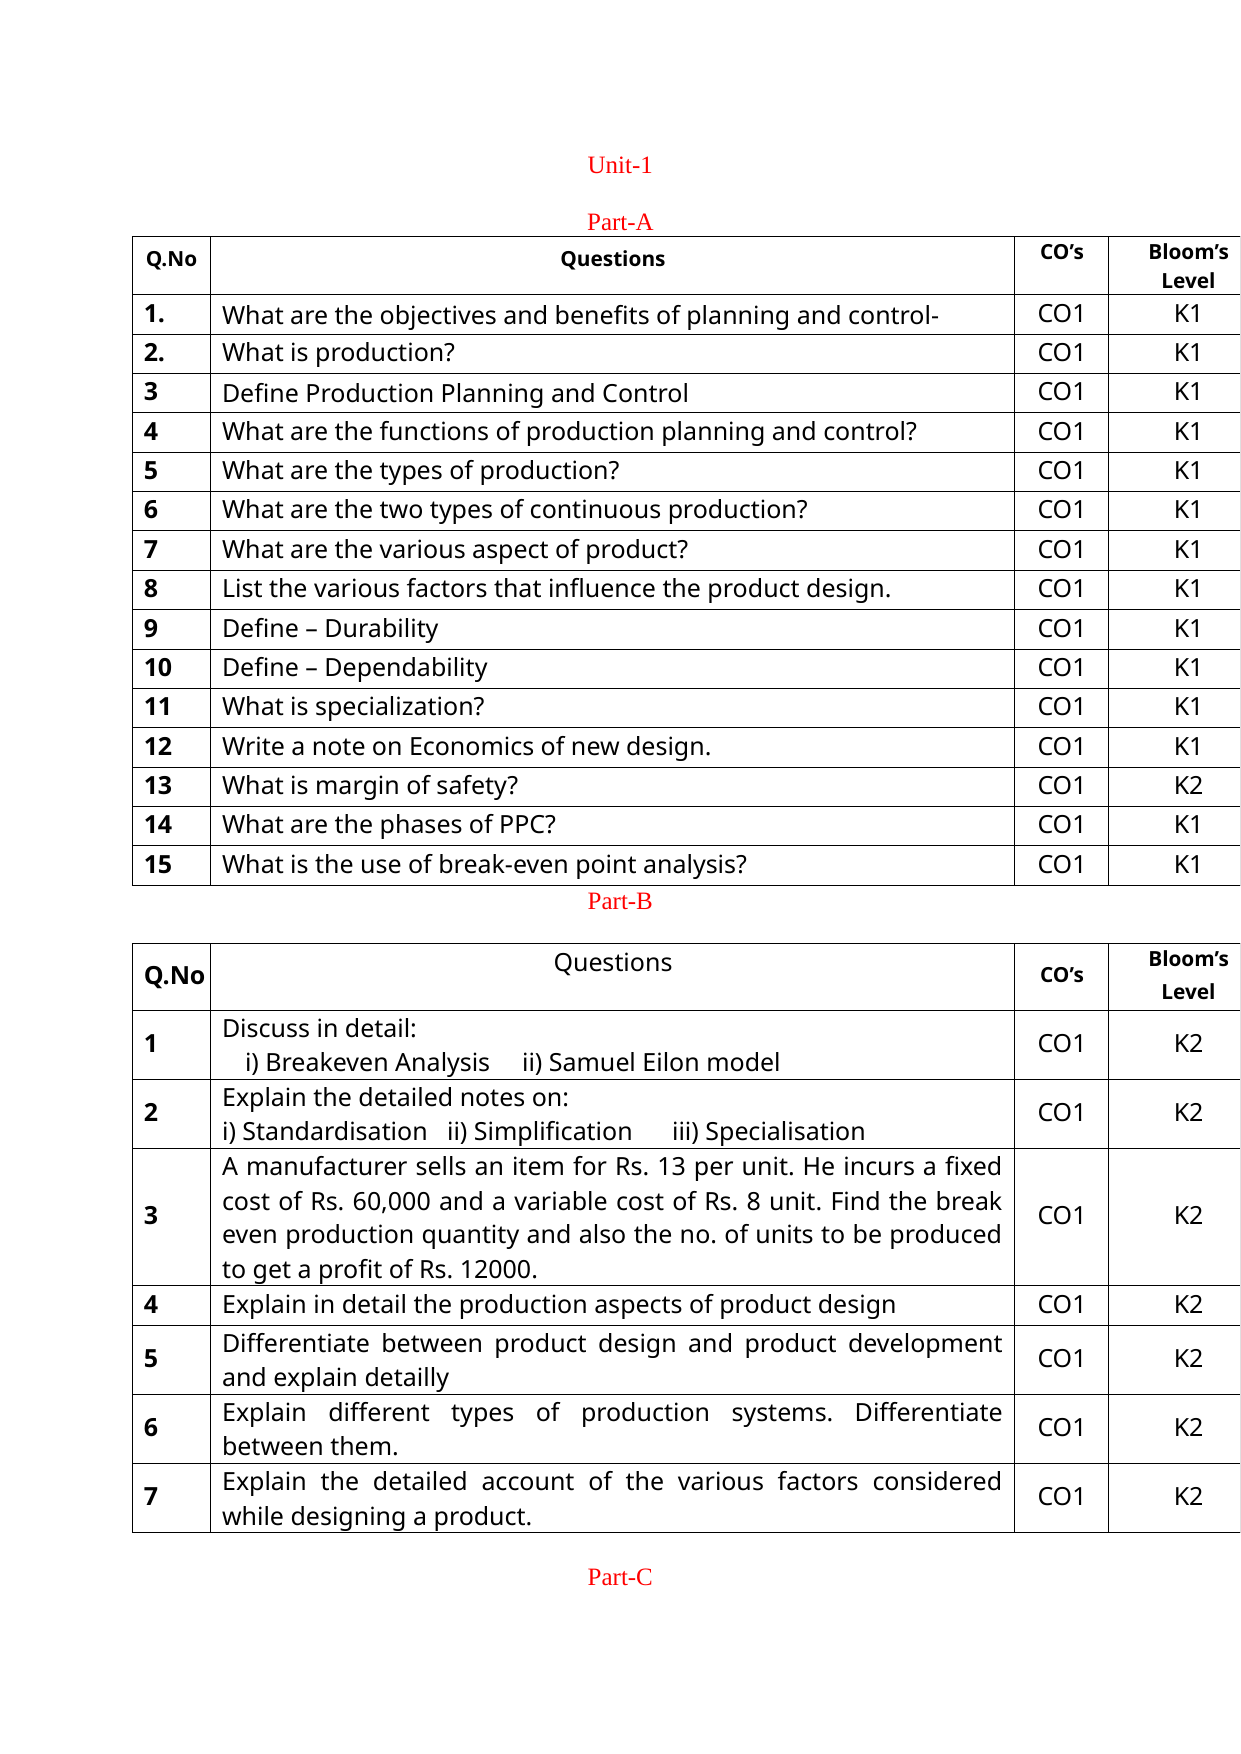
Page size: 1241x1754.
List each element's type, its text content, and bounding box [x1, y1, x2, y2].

table_cell Define – Dependability [211, 650, 1014, 688]
table_cell K2 [1109, 1286, 1240, 1325]
table_cell What are the functions of production planning and control? [211, 413, 1014, 452]
table_cell CO1 [1015, 1326, 1108, 1394]
text Part-A [150, 207, 1090, 236]
table_cell CO1 [1015, 1149, 1108, 1285]
table_cell K1 [1109, 728, 1240, 767]
table_cell Write a note on Economics of new design. [211, 728, 1014, 767]
text Unit-1 [150, 150, 1090, 179]
table_cell K1 [1109, 571, 1240, 609]
table_cell CO1 [1015, 1464, 1108, 1532]
table_cell Discuss in detail: i) Breakeven Analysis ii) Samuel Eilon model [211, 1011, 1014, 1079]
table_cell 6 [133, 492, 210, 530]
table_cell 14 [133, 807, 210, 845]
table_cell Explain in detail the production aspects of product design [211, 1286, 1014, 1325]
table_header CO’s [1015, 237, 1108, 294]
table_cell What is the use of break-even point analysis? [211, 846, 1014, 885]
table_cell 7 [133, 1464, 210, 1532]
table_cell Define – Durability [211, 610, 1014, 648]
table_cell Explain the detailed notes on: i) Standardisation ii) Simplification iii) Specialisation [211, 1080, 1014, 1148]
table_cell 5 [133, 1326, 210, 1394]
table_cell 1 [133, 1011, 210, 1079]
table_cell 4 [133, 1286, 210, 1325]
table_cell 7 [133, 531, 210, 570]
table_cell K2 [1109, 768, 1240, 806]
text Part-B [150, 886, 1090, 943]
table_cell List the various factors that influence the product design. [211, 571, 1014, 609]
table_cell K2 [1109, 1326, 1240, 1394]
table_cell CO1 [1015, 768, 1108, 806]
table_cell K1 [1109, 453, 1240, 491]
table_cell 3 [133, 374, 210, 412]
table_cell CO1 [1015, 492, 1108, 530]
table_cell K1 [1109, 650, 1240, 688]
table_cell 6 [133, 1395, 210, 1463]
table_cell 12 [133, 728, 210, 767]
table_cell CO1 [1015, 807, 1108, 845]
table_cell What are the various aspect of product? [211, 531, 1014, 570]
table_header Questions [211, 237, 1014, 294]
table_cell CO1 [1015, 846, 1108, 885]
table_header Bloom’s Level [1109, 237, 1240, 294]
table_cell What are the phases of PPC? [211, 807, 1014, 845]
table_cell CO1 [1015, 1395, 1108, 1463]
table_cell 2. [133, 335, 210, 373]
table_cell What are the two types of continuous production? [211, 492, 1014, 530]
table_cell What are the types of production? [211, 453, 1014, 491]
table_header CO’s [1015, 944, 1108, 1010]
table_cell CO1 [1015, 1286, 1108, 1325]
table_cell CO1 [1015, 728, 1108, 767]
table_cell K2 [1109, 1464, 1240, 1532]
table_header Q.No [133, 944, 210, 1010]
text Part-C [150, 1562, 1090, 1591]
table_cell CO1 [1015, 295, 1108, 333]
table_cell CO1 [1015, 650, 1108, 688]
table_cell CO1 [1015, 1011, 1108, 1079]
table_cell 13 [133, 768, 210, 806]
table_cell CO1 [1015, 689, 1108, 727]
table_cell CO1 [1015, 453, 1108, 491]
table_cell K1 [1109, 689, 1240, 727]
table_cell 1. [133, 295, 210, 333]
table_cell K1 [1109, 807, 1240, 845]
table_cell What is production? [211, 335, 1014, 373]
table_cell Differentiate between product design and product development and explain detailly [211, 1326, 1014, 1394]
table_cell K1 [1109, 335, 1240, 373]
table_cell CO1 [1015, 531, 1108, 570]
table_cell CO1 [1015, 374, 1108, 412]
table_cell 5 [133, 453, 210, 491]
table_cell What is margin of safety? [211, 768, 1014, 806]
table_cell K1 [1109, 846, 1240, 885]
table_cell What is specialization? [211, 689, 1014, 727]
table_header Bloom’s Level [1109, 944, 1240, 1010]
table_cell What are the objectives and benefits of planning and control- [211, 295, 1014, 333]
table_cell 11 [133, 689, 210, 727]
table_cell Define Production Planning and Control [211, 374, 1014, 412]
table_cell 15 [133, 846, 210, 885]
table_cell K2 [1109, 1149, 1240, 1285]
table_cell K1 [1109, 492, 1240, 530]
table_cell Explain different types of production systems. Differentiate between them. [211, 1395, 1014, 1463]
table_header Q.No [133, 237, 210, 294]
table_header Questions [211, 944, 1014, 1010]
table_cell 2 [133, 1080, 210, 1148]
table_cell CO1 [1015, 610, 1108, 648]
table_cell K2 [1109, 1395, 1240, 1463]
table_cell 4 [133, 413, 210, 452]
table_cell K1 [1109, 413, 1240, 452]
table_cell K2 [1109, 1011, 1240, 1079]
table_cell 9 [133, 610, 210, 648]
table_cell CO1 [1015, 1080, 1108, 1148]
table_cell CO1 [1015, 571, 1108, 609]
table_cell CO1 [1015, 413, 1108, 452]
table_cell K2 [1109, 1080, 1240, 1148]
table_cell K1 [1109, 531, 1240, 570]
table_cell K1 [1109, 610, 1240, 648]
table_cell 8 [133, 571, 210, 609]
table_cell K1 [1109, 374, 1240, 412]
table_cell 10 [133, 650, 210, 688]
table_cell Explain the detailed account of the various factors considered while designing a product. [211, 1464, 1014, 1532]
table_cell CO1 [1015, 335, 1108, 373]
table_cell 3 [133, 1149, 210, 1285]
table_cell K1 [1109, 295, 1240, 333]
